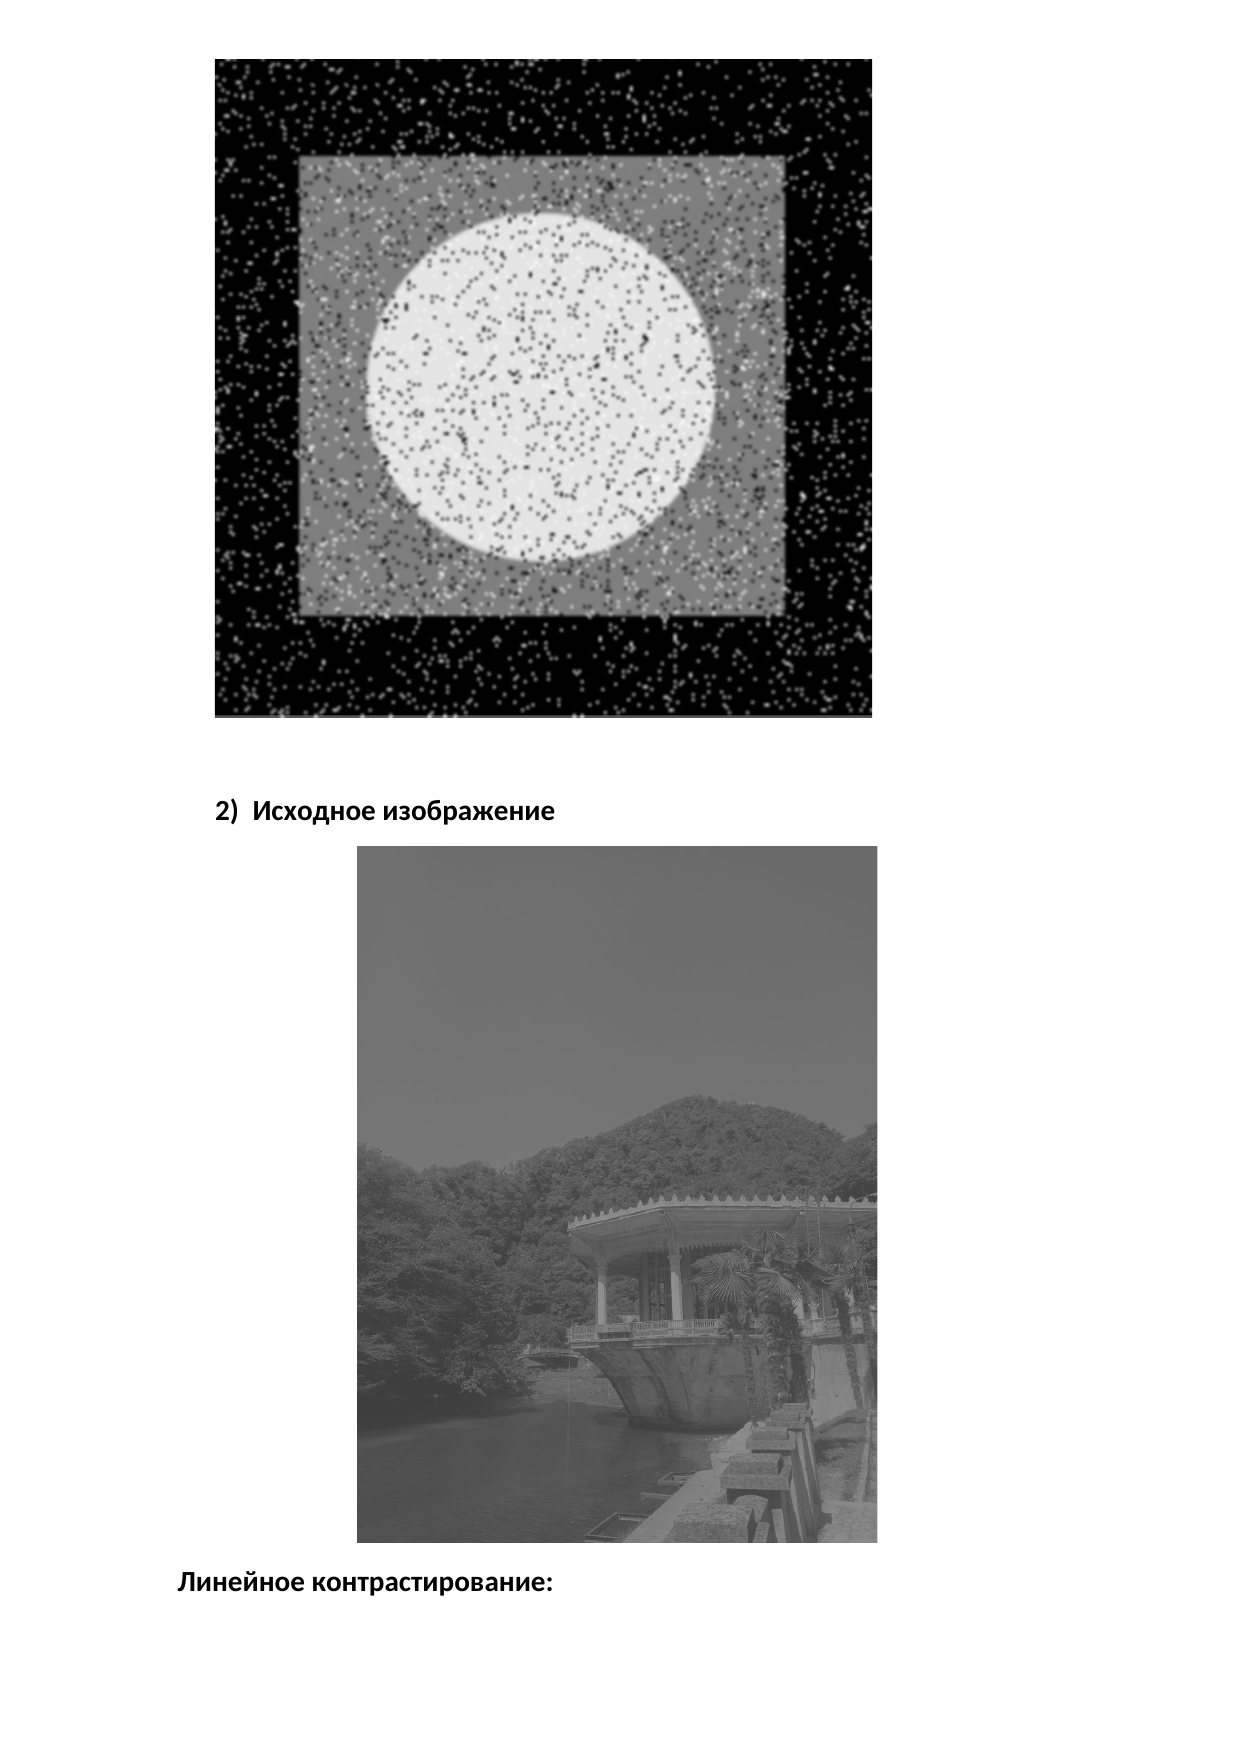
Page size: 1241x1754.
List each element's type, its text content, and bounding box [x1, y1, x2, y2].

text Линейное контрастирование: [177, 1563, 1152, 1599]
picture [214, 59, 873, 718]
picture [357, 846, 878, 1543]
list Исходное изображение [215, 792, 1152, 827]
